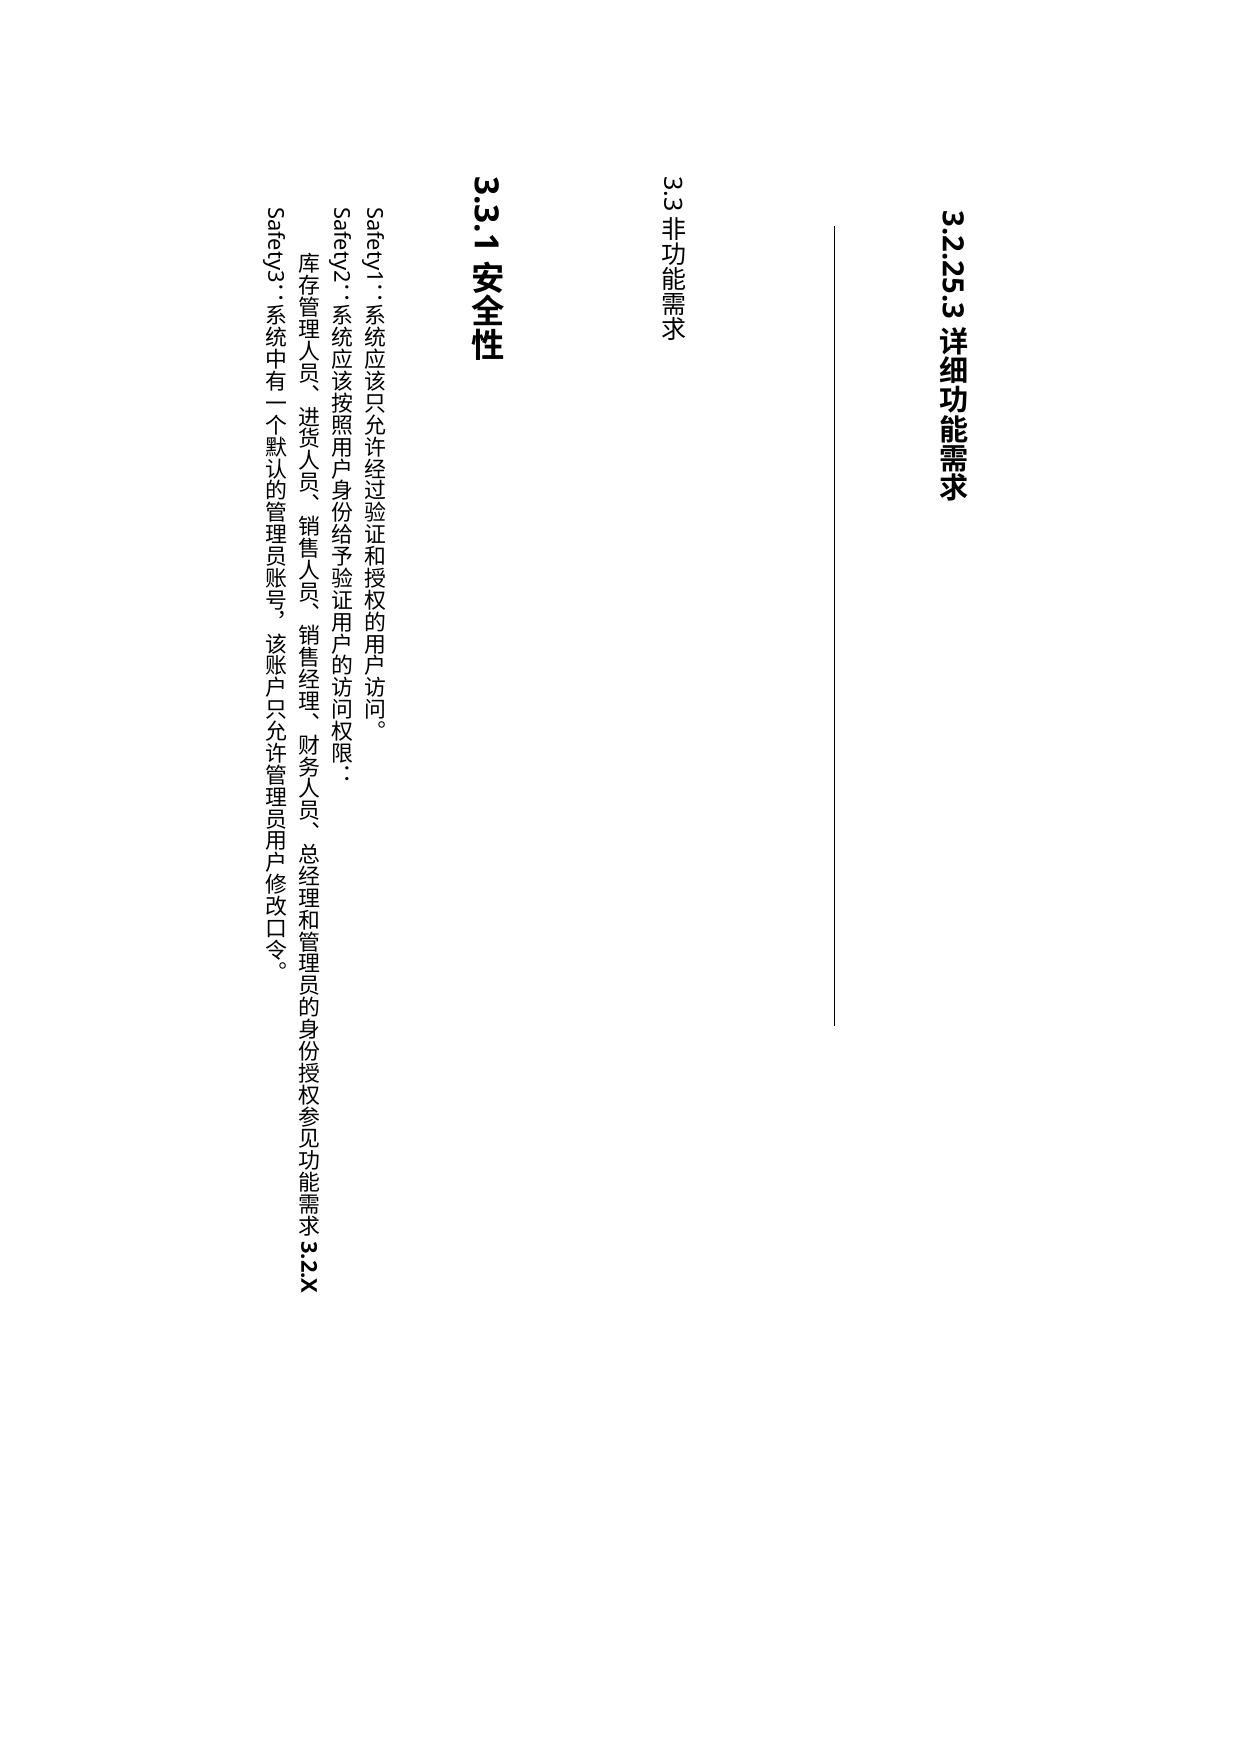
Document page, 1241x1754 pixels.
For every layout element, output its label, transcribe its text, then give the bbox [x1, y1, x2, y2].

subtitle 3.3.1 安全性 [455, 150, 521, 1604]
subtitle 3.3非功能需求 [641, 150, 707, 1604]
subtitle 3.2.25.3 详细功能需求 [921, 150, 987, 1604]
text 库存管理人员、进货人员、销售人员、销售经理、财务人员、总经理和管理员的身份授权参见功能需求3.2.X [293, 150, 326, 1604]
text Safety2：系统应该按照用户身份给予验证用户的访问权限： [326, 150, 359, 1604]
text Safety3：系统中有一个默认的管理员账号，该账户只允许管理员用户修改口令。 [260, 150, 293, 1604]
text Safety1：系统应该只允许经过验证和授权的用户访问。 [359, 150, 392, 1604]
